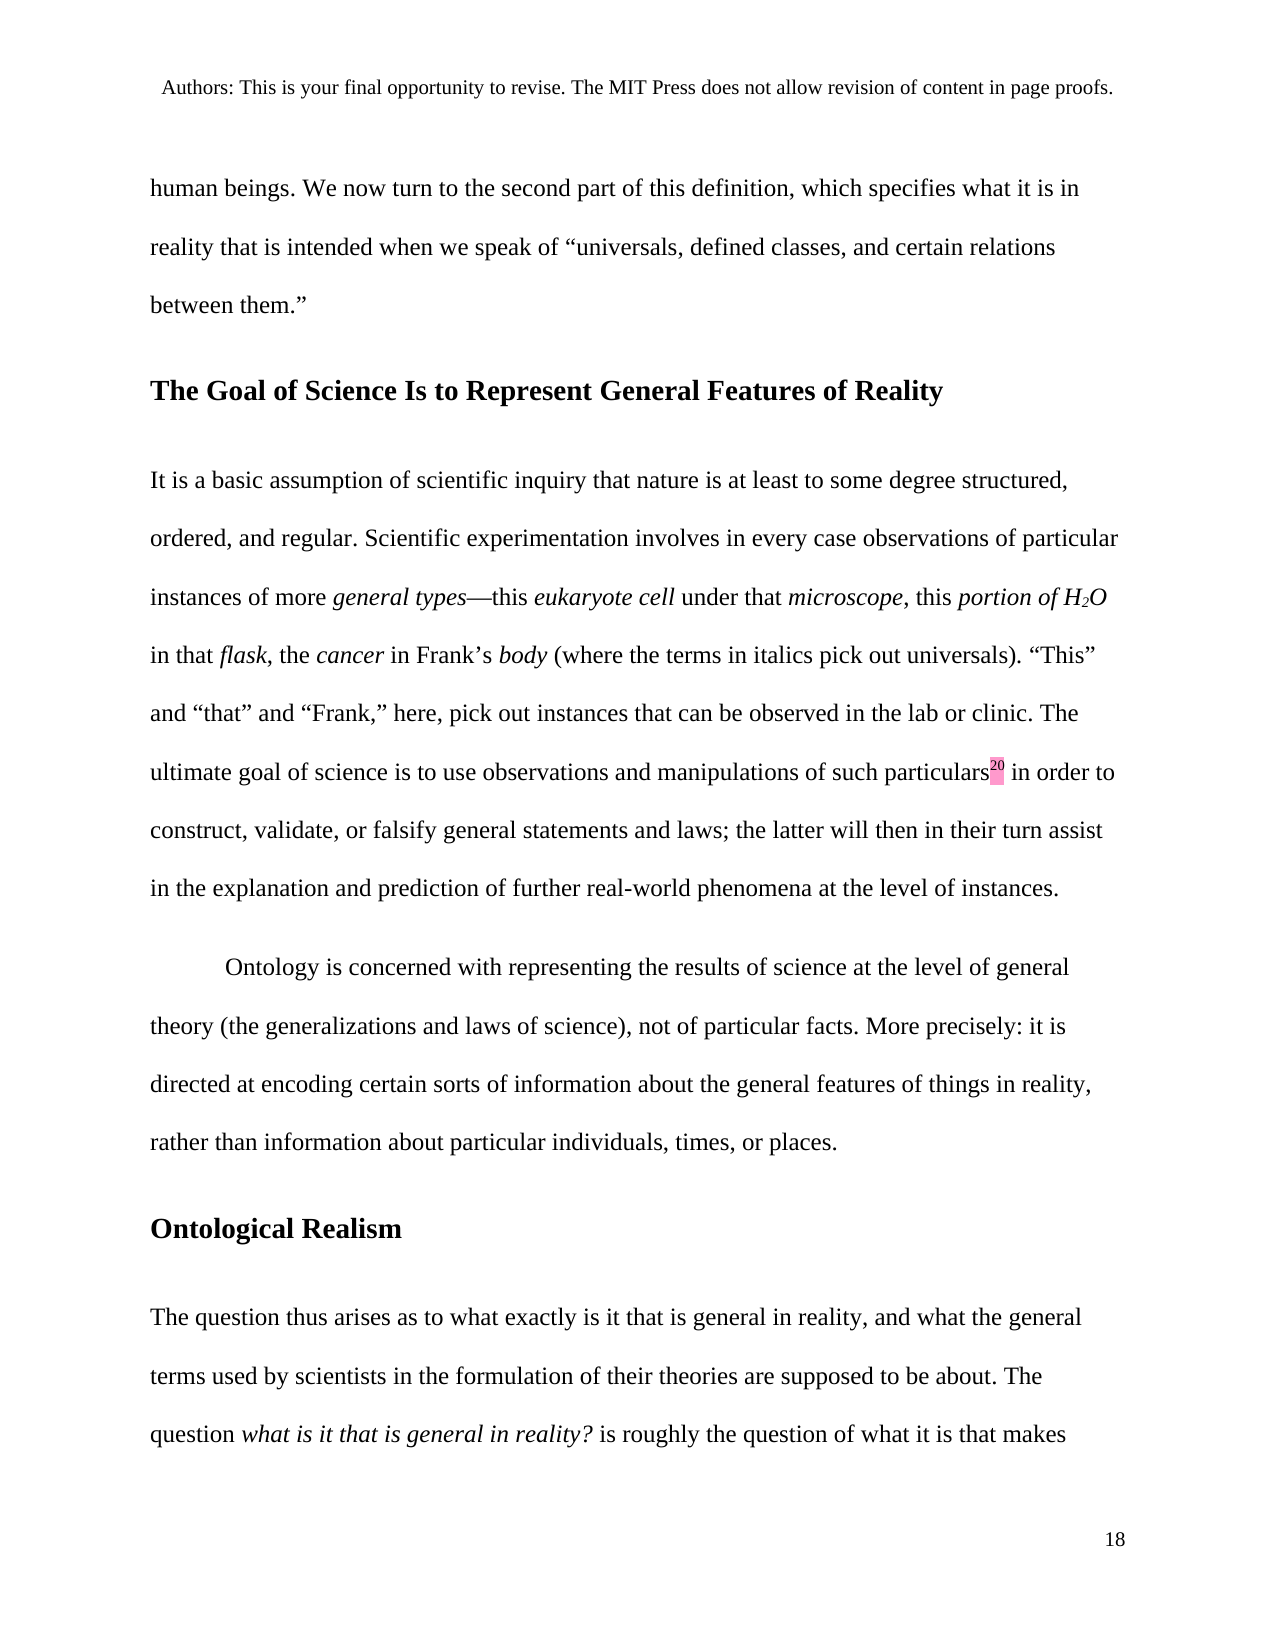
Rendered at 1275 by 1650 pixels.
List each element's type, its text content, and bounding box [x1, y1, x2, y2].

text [150, 1279, 1125, 1454]
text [150, 150, 1125, 325]
text Ontology is concerned with representing the results of science at the level of general theory (the generalizations and laws of science), not of particular facts. More precisely: it is directed at encoding certain sorts of information about the general features of things in reality, rather than information about particular individuals, times, or places. [150, 929, 1125, 1162]
subtitle The Goal of Science Is to Represent General Features of Reality [150, 354, 1125, 412]
text It is a basic assumption of scientific inquiry that nature is at least to some degree structured, ordered, and regular. Scientific experimentation involves in every case observations of particular instances of more general types—this eukaryote cell under that microscope, this portion of H2O in that flask, the cancer in Frank’s body (where the terms in italics pick out universals). “This” and “that” and “Frank,” here, pick out instances that can be observed in the lab or clinic. The ultimate goal of science is to use observations and manipulations of such particulars20 in order to construct, validate, or falsify general statements and laws; the latter will then in their turn assist in the explanation and prediction of further real-world phenomena at the level of instances. [150, 442, 1125, 908]
subtitle Ontological Realism [150, 1192, 1125, 1250]
